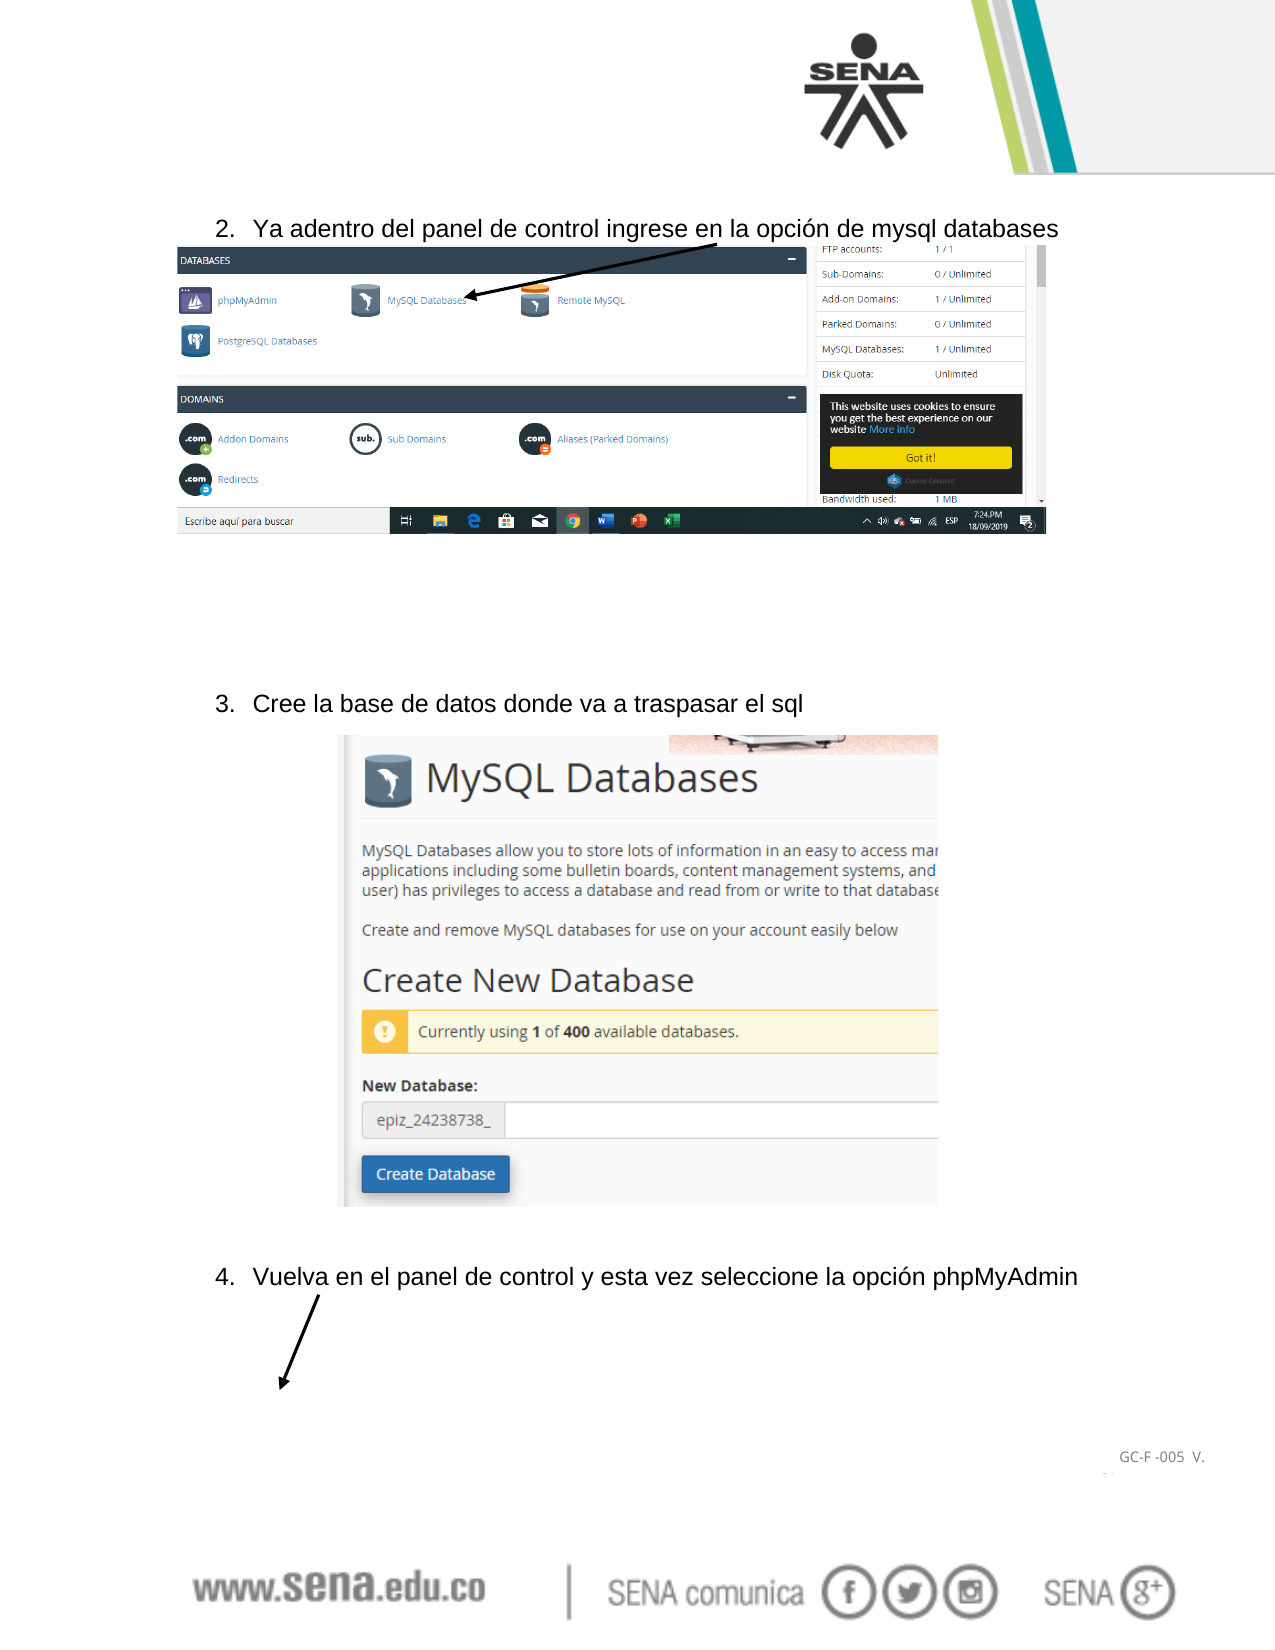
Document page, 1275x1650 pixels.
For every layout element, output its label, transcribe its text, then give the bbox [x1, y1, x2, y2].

picture [768, 0, 1275, 175]
subtitle Vuelva en el panel de control y esta vez seleccione la opción phpMyAdmin [215, 1262, 1098, 1291]
picture [177, 245, 1047, 534]
picture [336, 735, 939, 1207]
subtitle Ya adentro del panel de control ingrese en la opción de mysql databases [215, 214, 1098, 243]
picture [555, 1535, 1215, 1650]
subtitle Cree la base de datos donde va a traspasar el sql [215, 689, 1098, 718]
picture [51, 1529, 550, 1644]
